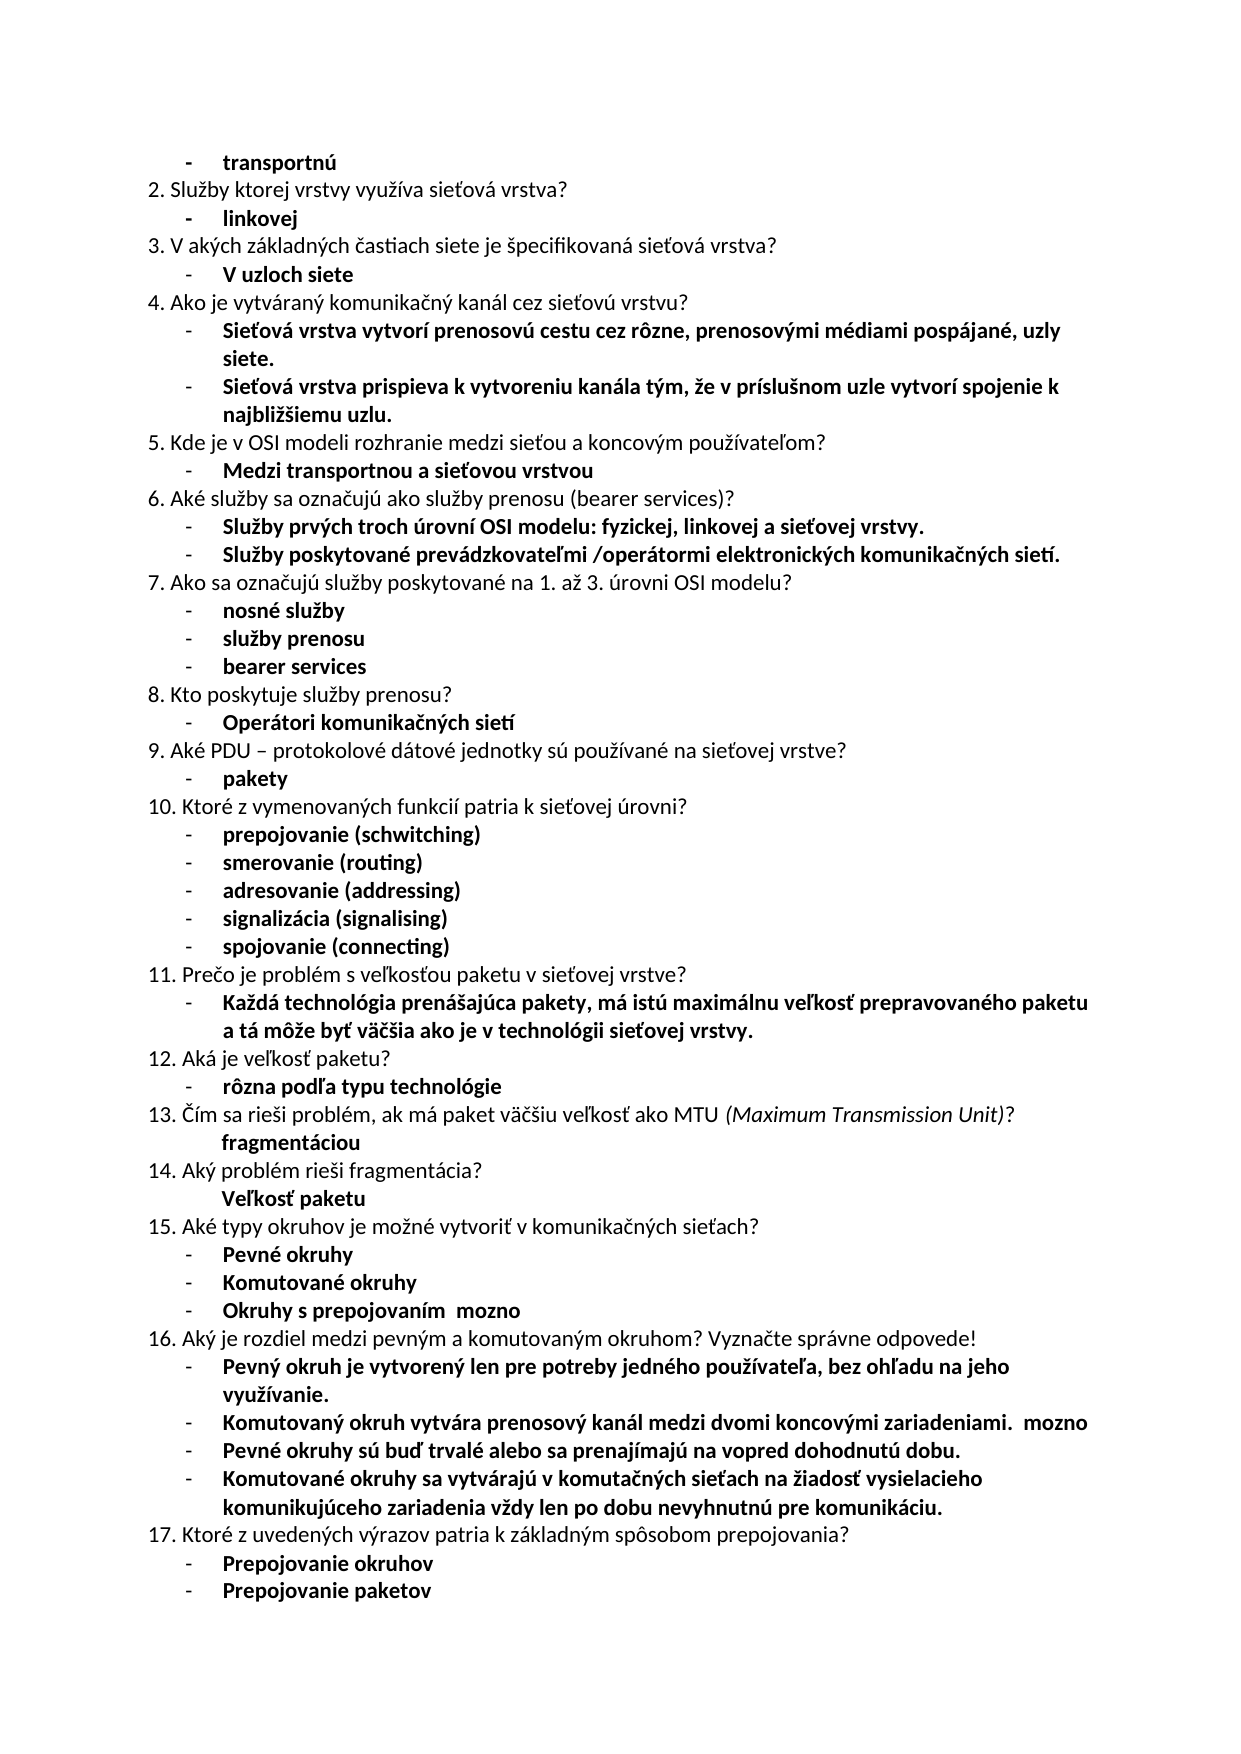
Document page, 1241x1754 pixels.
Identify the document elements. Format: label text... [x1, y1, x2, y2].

list Pevné okruhy sú buď trvalé alebo sa prenajímajú na vopred dohodnutú dobu. [185, 1437, 1093, 1464]
text 5. Kde je v OSI modeli rozhranie medzi sieťou a koncovým používateľom? [148, 428, 1093, 456]
list smerovanie (routing) [185, 848, 1093, 876]
text 6. Aké služby sa označujú ako služby prenosu (bearer services)? [148, 484, 1093, 512]
text 9. Aké PDU – protokolové dátové jednotky sú používané na sieťovej vrstve? [148, 736, 1093, 764]
list Sieťová vrstva vytvorí prenosovú cestu cez rôzne, prenosovými médiami pospájané, uzly siete. [185, 316, 1093, 372]
list Služby prvých troch úrovní OSI modelu: fyzickej, linkovej a sieťovej vrstvy. [185, 512, 1093, 540]
list Sieťová vrstva prispieva k vytvoreniu kanála tým, že v príslušnom uzle vytvorí spojenie k najbližšiemu uzlu. [185, 372, 1093, 428]
list signalizácia (signalising) [185, 904, 1093, 932]
list Komutované okruhy sa vytvárajú v komutačných sieťach na žiadosť vysielacieho komunikujúceho zariadenia vždy len po dobu nevyhnutnú pre komunikáciu. [185, 1464, 1093, 1521]
text 10. Ktoré z vymenovaných funkcií patria k sieťovej úrovni? [148, 792, 1093, 820]
list spojovanie (connecting) [185, 932, 1093, 960]
text fragmentáciou [148, 1128, 1093, 1156]
list Každá technológia prenášajúca pakety, má istú maximálnu veľkosť prepravovaného paketu a tá môže byť väčšia ako je v technológii sieťovej vrstvy. [185, 988, 1093, 1044]
list Pevné okruhy [185, 1240, 1093, 1268]
list rôzna podľa typu technológie [185, 1072, 1093, 1100]
text 4. Ako je vytváraný komunikačný kanál cez sieťovú vrstvu? [148, 288, 1093, 316]
list linkovej [185, 204, 1093, 232]
list Pevný okruh je vytvorený len pre potreby jedného používateľa, bez ohľadu na jeho využívanie. [185, 1352, 1093, 1408]
list pakety [185, 764, 1093, 792]
text 13. Čím sa rieši problém, ak má paket väčšiu veľkosť ako MTU (Maximum Transmission Unit)? [148, 1100, 1093, 1128]
text 17. Ktoré z uvedených výrazov patria k základným spôsobom prepojovania? [148, 1521, 1093, 1549]
text 2. Služby ktorej vrstvy využíva sieťová vrstva? [148, 176, 1093, 204]
text 14. Aký problém rieši fragmentácia? [148, 1156, 1093, 1184]
list bearer services [185, 652, 1093, 680]
list nosné služby [185, 596, 1093, 624]
text 8. Kto poskytuje služby prenosu? [148, 680, 1093, 708]
list Operátori komunikačných sietí [185, 708, 1093, 736]
list Prepojovanie okruhov [185, 1549, 1093, 1577]
list služby prenosu [185, 624, 1093, 652]
list prepojovanie (schwitching) [185, 820, 1093, 848]
list Služby poskytované prevádzkovateľmi /operátormi elektronických komunikačných sietí. [185, 540, 1093, 568]
text 3. V akých základných častiach siete je špecifikovaná sieťová vrstva? [148, 232, 1093, 260]
list Medzi transportnou a sieťovou vrstvou [185, 456, 1093, 484]
text Veľkosť paketu [148, 1184, 1093, 1212]
text 15. Aké typy okruhov je možné vytvoriť v komunikačných sieťach? [148, 1212, 1093, 1240]
text 11. Prečo je problém s veľkosťou paketu v sieťovej vrstve? [148, 960, 1093, 988]
list Okruhy s prepojovaním mozno [185, 1296, 1093, 1324]
list adresovanie (addressing) [185, 876, 1093, 904]
text 12. Aká je veľkosť paketu? [148, 1044, 1093, 1072]
list V uzloch siete [185, 260, 1093, 288]
list Komutované okruhy [185, 1268, 1093, 1296]
list transportnú [185, 148, 1093, 176]
text 7. Ako sa označujú služby poskytované na 1. až 3. úrovni OSI modelu? [148, 568, 1093, 596]
text 16. Aký je rozdiel medzi pevným a komutovaným okruhom? Vyznačte správne odpovede! [148, 1324, 1093, 1352]
list Prepojovanie paketov [185, 1577, 1093, 1605]
list Komutovaný okruh vytvára prenosový kanál medzi dvomi koncovými zariadeniami. mozno [185, 1408, 1093, 1437]
